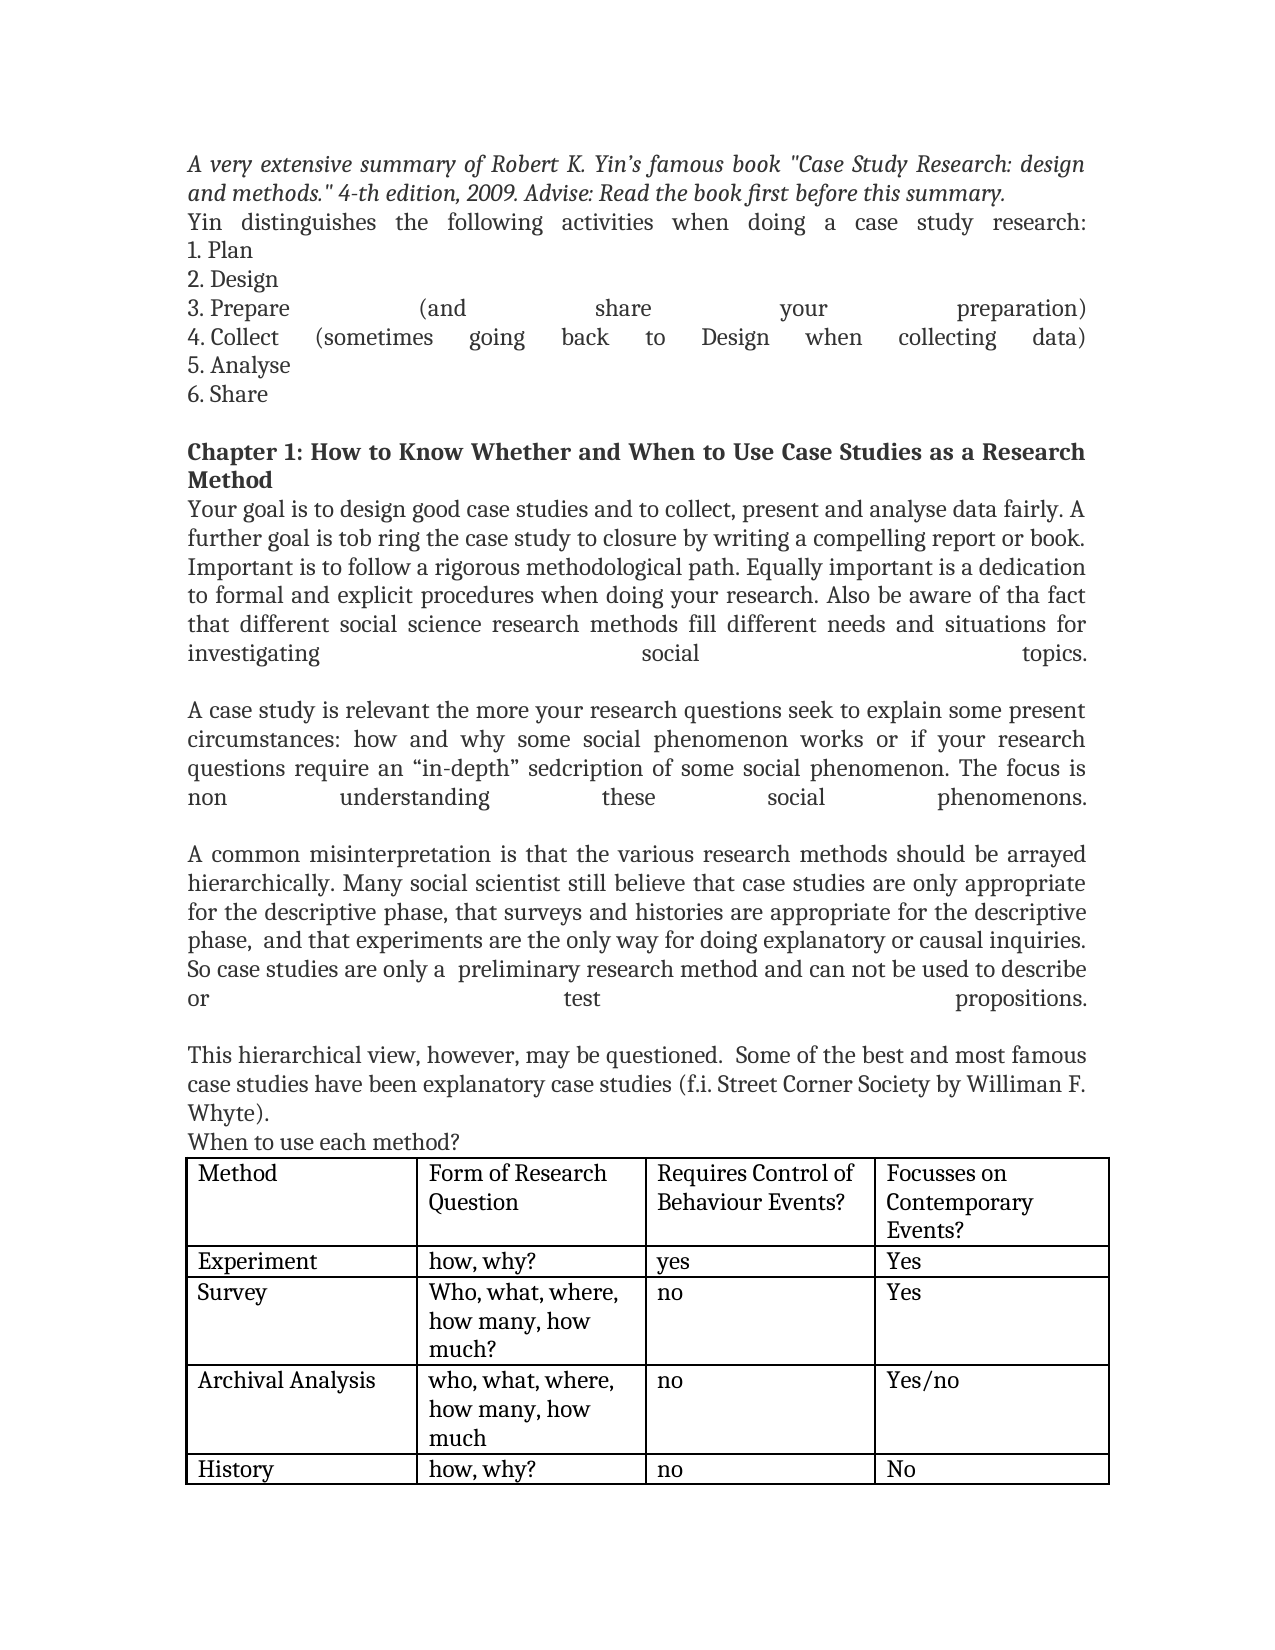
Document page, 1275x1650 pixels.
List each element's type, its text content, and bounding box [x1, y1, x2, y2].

table_cell Yes [876, 1278, 1108, 1364]
table_cell Experiment [188, 1247, 416, 1276]
table_cell Yes/no [876, 1366, 1108, 1452]
table_cell Archival Analysis [188, 1366, 416, 1452]
table_cell Who, what, where, how many, how much? [418, 1278, 645, 1364]
table_cell yes [647, 1247, 874, 1276]
table_cell History [188, 1455, 416, 1483]
table_cell who, what, where, how many, how much [418, 1366, 645, 1452]
table_cell how, why? [418, 1455, 645, 1483]
table_header Requires Control of Behaviour Events? [647, 1159, 874, 1245]
table_cell no [647, 1366, 874, 1452]
table_cell no [647, 1455, 874, 1483]
table_cell no [647, 1278, 874, 1364]
table_cell how, why? [418, 1247, 645, 1276]
table_header Method [188, 1159, 416, 1245]
table_header Form of Research Question [418, 1159, 645, 1245]
table_header Focusses on Contemporary Events? [876, 1159, 1108, 1245]
table_cell Survey [188, 1278, 416, 1364]
text Yin distinguishes the following activities when doing a case study research: 1. Plan 2. Design 3. Prepare (and share your preparation) 4. Collect (sometimes going back to Design when collecting data) 5. Analyse 6. Share Chapter 1: How to Know Whether and When to Use Case Studies as a Research Method Your goal is to design good case studies and to collect, present and analyse data fairly. A further goal is tob ring the case study to closure by writing a compelling report or book. Important is to follow a rigorous methodological path. Equally important is a dedication to formal and explicit procedures when doing your research. Also be aware of tha fact that different social science research methods fill different needs and situations for investigating social topics. A case study is relevant the more your research questions seek to explain some present circumstances: how and why some social phenomenon works or if your research questions require an “in-depth” sedcription of some social phenomenon. The focus is non understanding these social phenomenons. A common misinterpretation is that the various research methods should be arrayed hierarchically. Many social scientist still believe that case studies are only appropriate for the descriptive phase, that surveys and histories are appropriate for the descriptive phase, and that experiments are the only way for doing explanatory or causal inquiries. So case studies are only a preliminary research method and can not be used to describe or test propositions. This hierarchical view, however, may be questioned. Some of the best and most famous case studies have been explanatory case studies (f.i. Street Corner Society by Williman F. Whyte). When to use each method? [187, 208, 1087, 1156]
table_cell No [876, 1455, 1108, 1483]
text A very extensive summary of Robert K. Yin’s famous book "Case Study Research: design and methods." 4-th edition, 2009. Advise: Read the book first before this summary. [187, 150, 1087, 207]
table_cell Yes [876, 1247, 1108, 1276]
